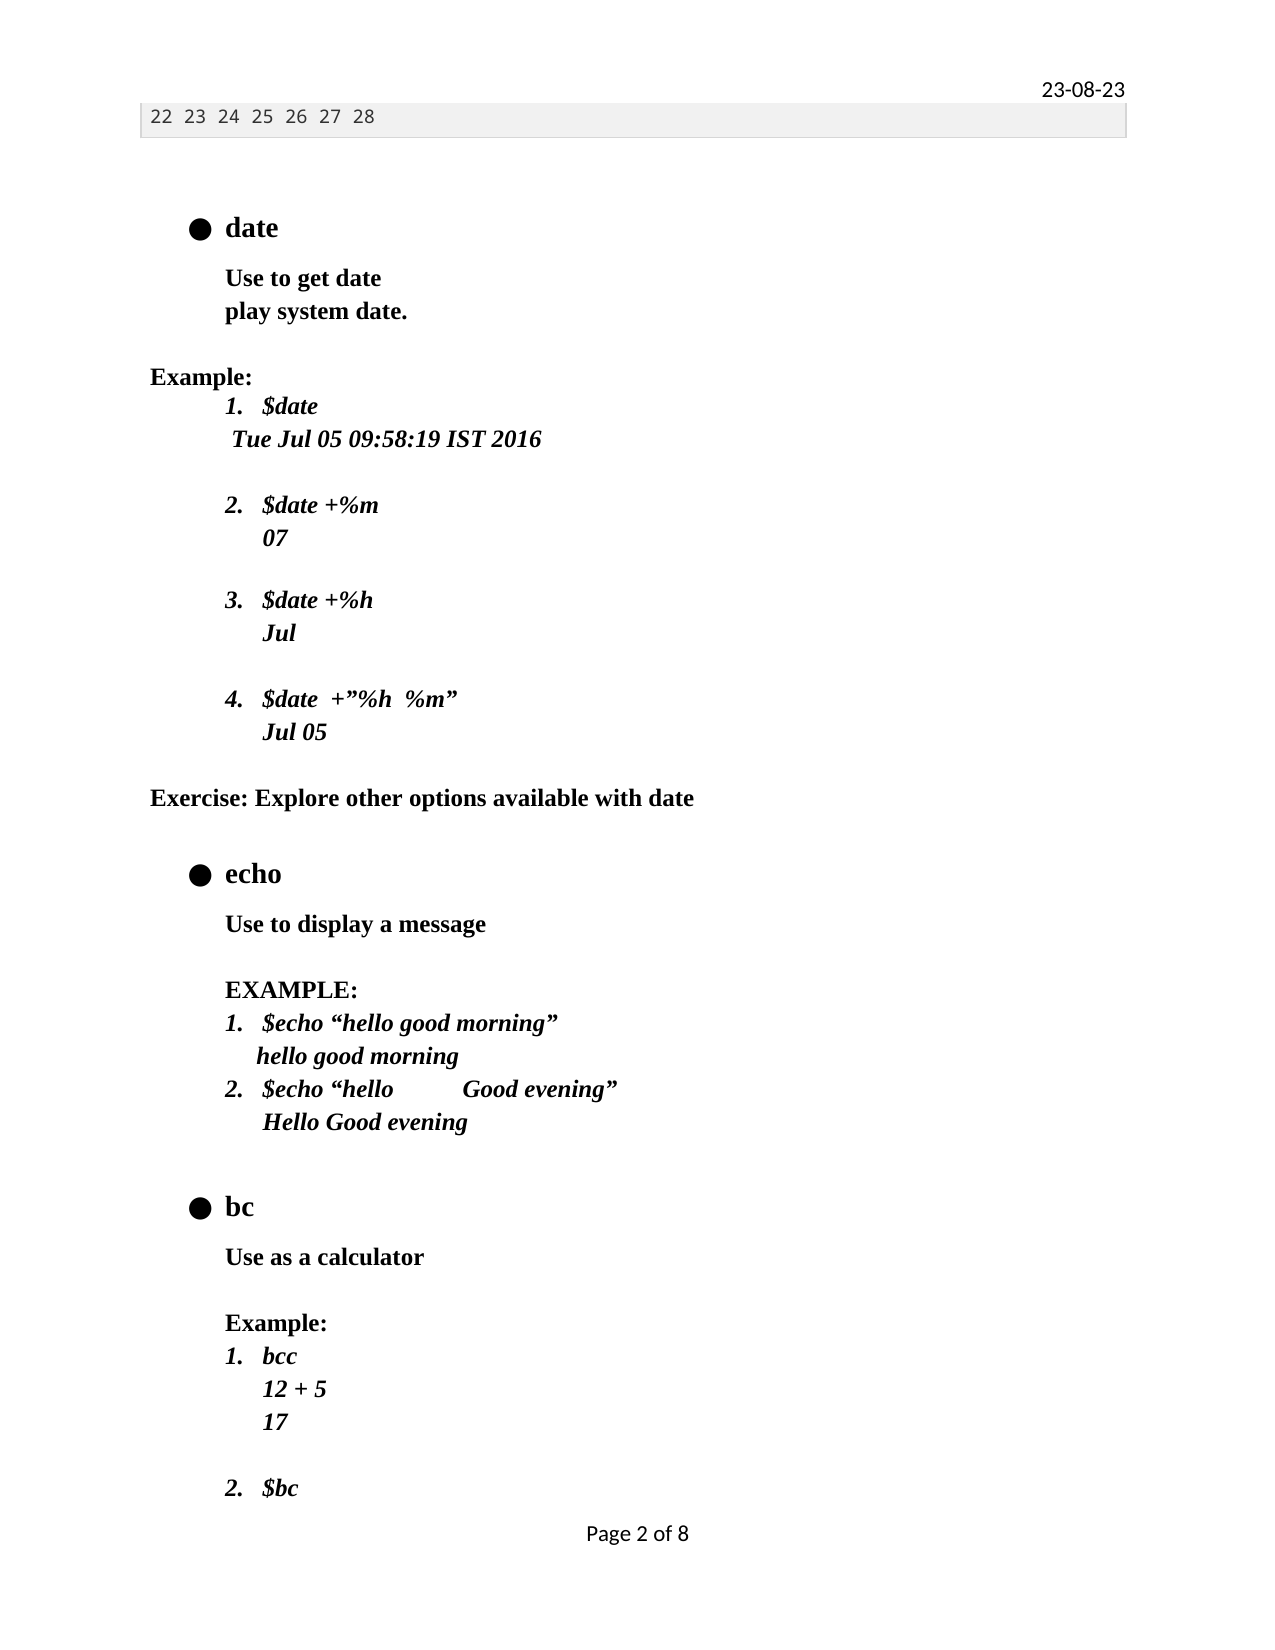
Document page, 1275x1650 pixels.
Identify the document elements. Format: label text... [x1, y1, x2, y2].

text EXAMPLE: [225, 975, 1125, 1004]
text 22 23 24 25 26 27 28 [142, 103, 1125, 137]
text Exercise: Explore other options available with date [150, 783, 1125, 812]
text Tue Jul 05 09:58:19 IST 2016 [225, 424, 1125, 453]
text 07 [262, 523, 1125, 552]
text play system date. [225, 296, 1125, 325]
text Hello Good evening [262, 1107, 1125, 1136]
text Example: [150, 362, 1125, 391]
text Jul [262, 618, 1125, 647]
list $echo “hello good morning” [225, 1008, 1125, 1037]
list $echo “hello Good evening” [225, 1074, 1125, 1103]
list echo [187, 841, 1125, 900]
text Jul 05 [262, 717, 1125, 746]
list $date +%m [225, 490, 1125, 519]
list $date [225, 391, 1125, 420]
list $date +”%h %m” [225, 684, 1125, 713]
list bcc [225, 1341, 1125, 1370]
list $bc [225, 1473, 1125, 1502]
text 17 [262, 1407, 1125, 1436]
text Example: [225, 1308, 1125, 1337]
text hello good morning [225, 1041, 1125, 1070]
text Use to get date [225, 263, 1125, 292]
list $date +%h [225, 585, 1125, 614]
text Use to display a message [225, 909, 1125, 938]
list bc [187, 1173, 1125, 1233]
text Use as a calculator [225, 1242, 1125, 1271]
text 12 + 5 [262, 1374, 1125, 1403]
list date [187, 194, 1125, 254]
